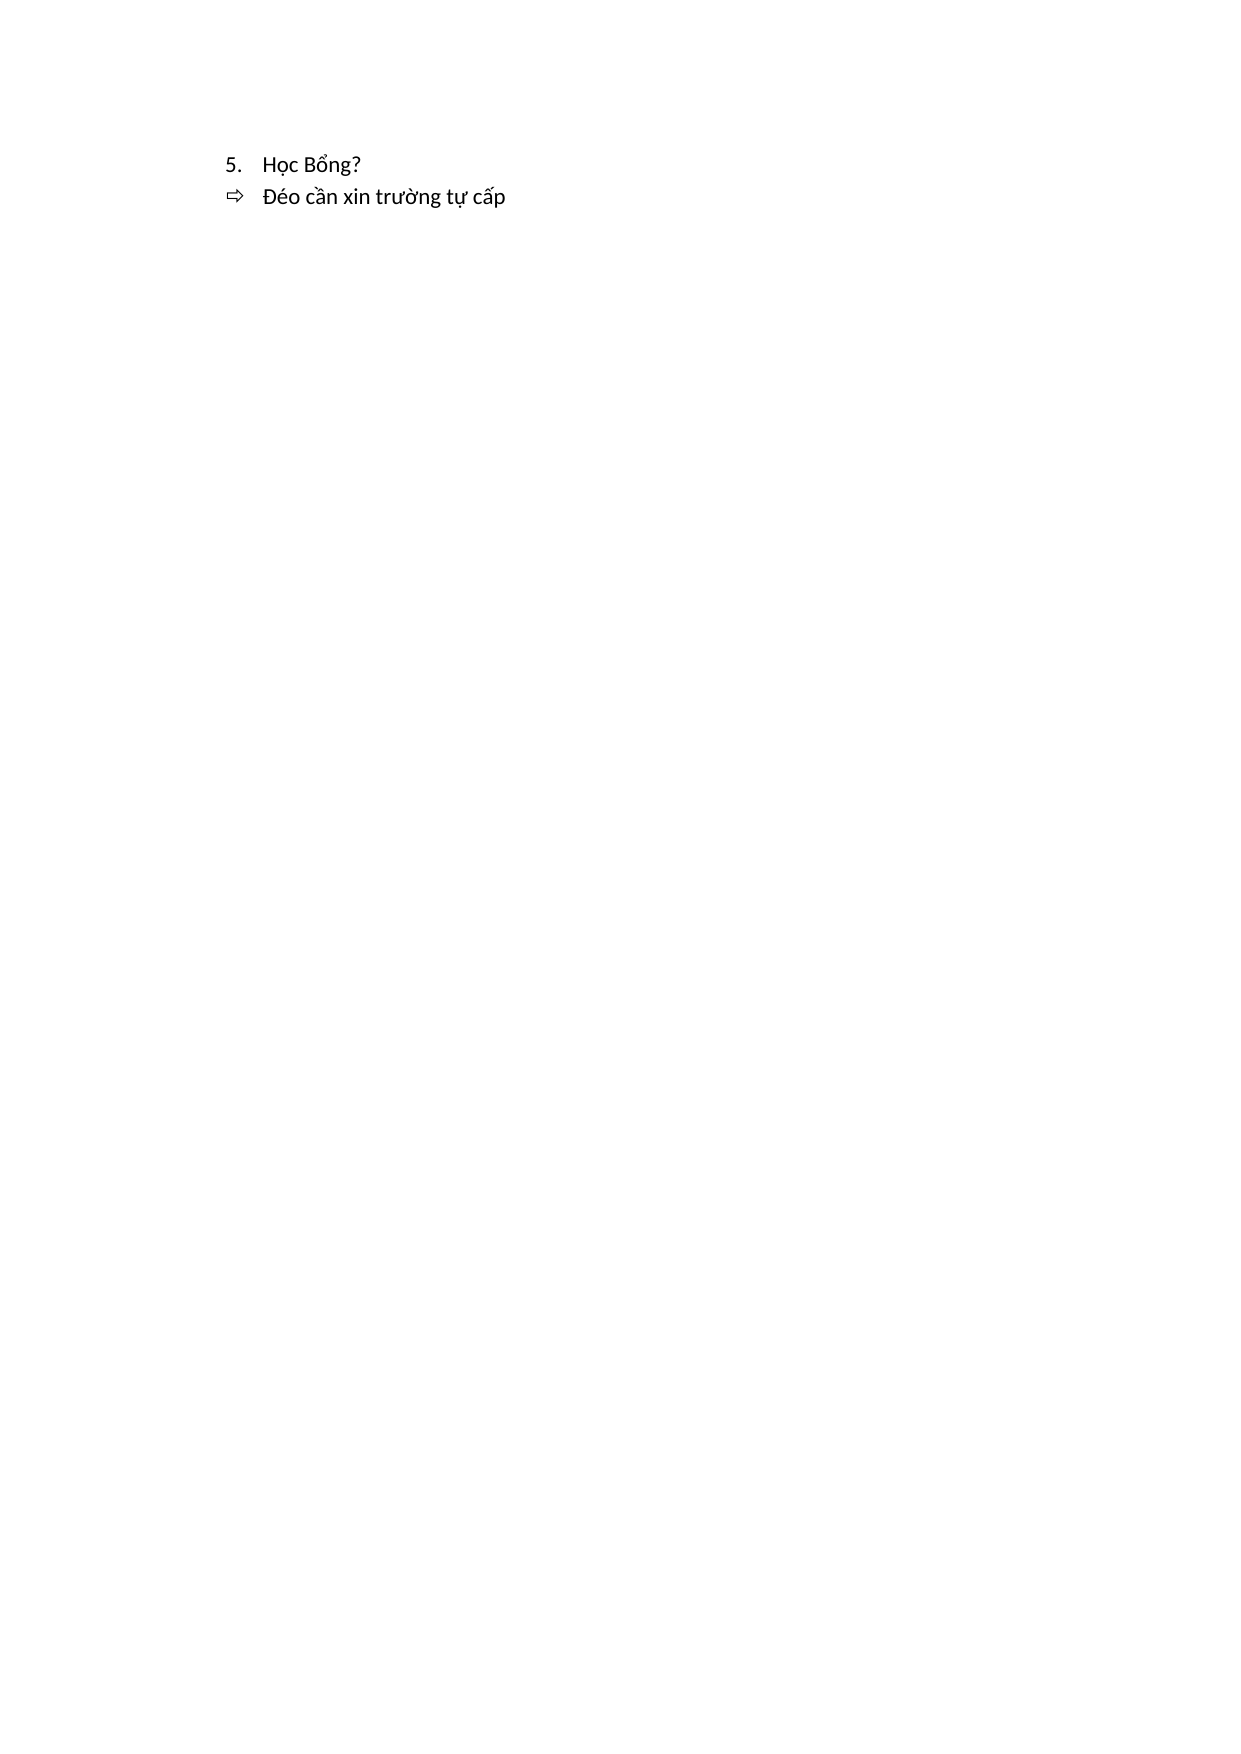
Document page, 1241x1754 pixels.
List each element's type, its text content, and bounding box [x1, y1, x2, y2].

list Đéo cần xin trường tự cấp [225, 182, 1090, 210]
list Học Bổng? [225, 150, 1090, 178]
